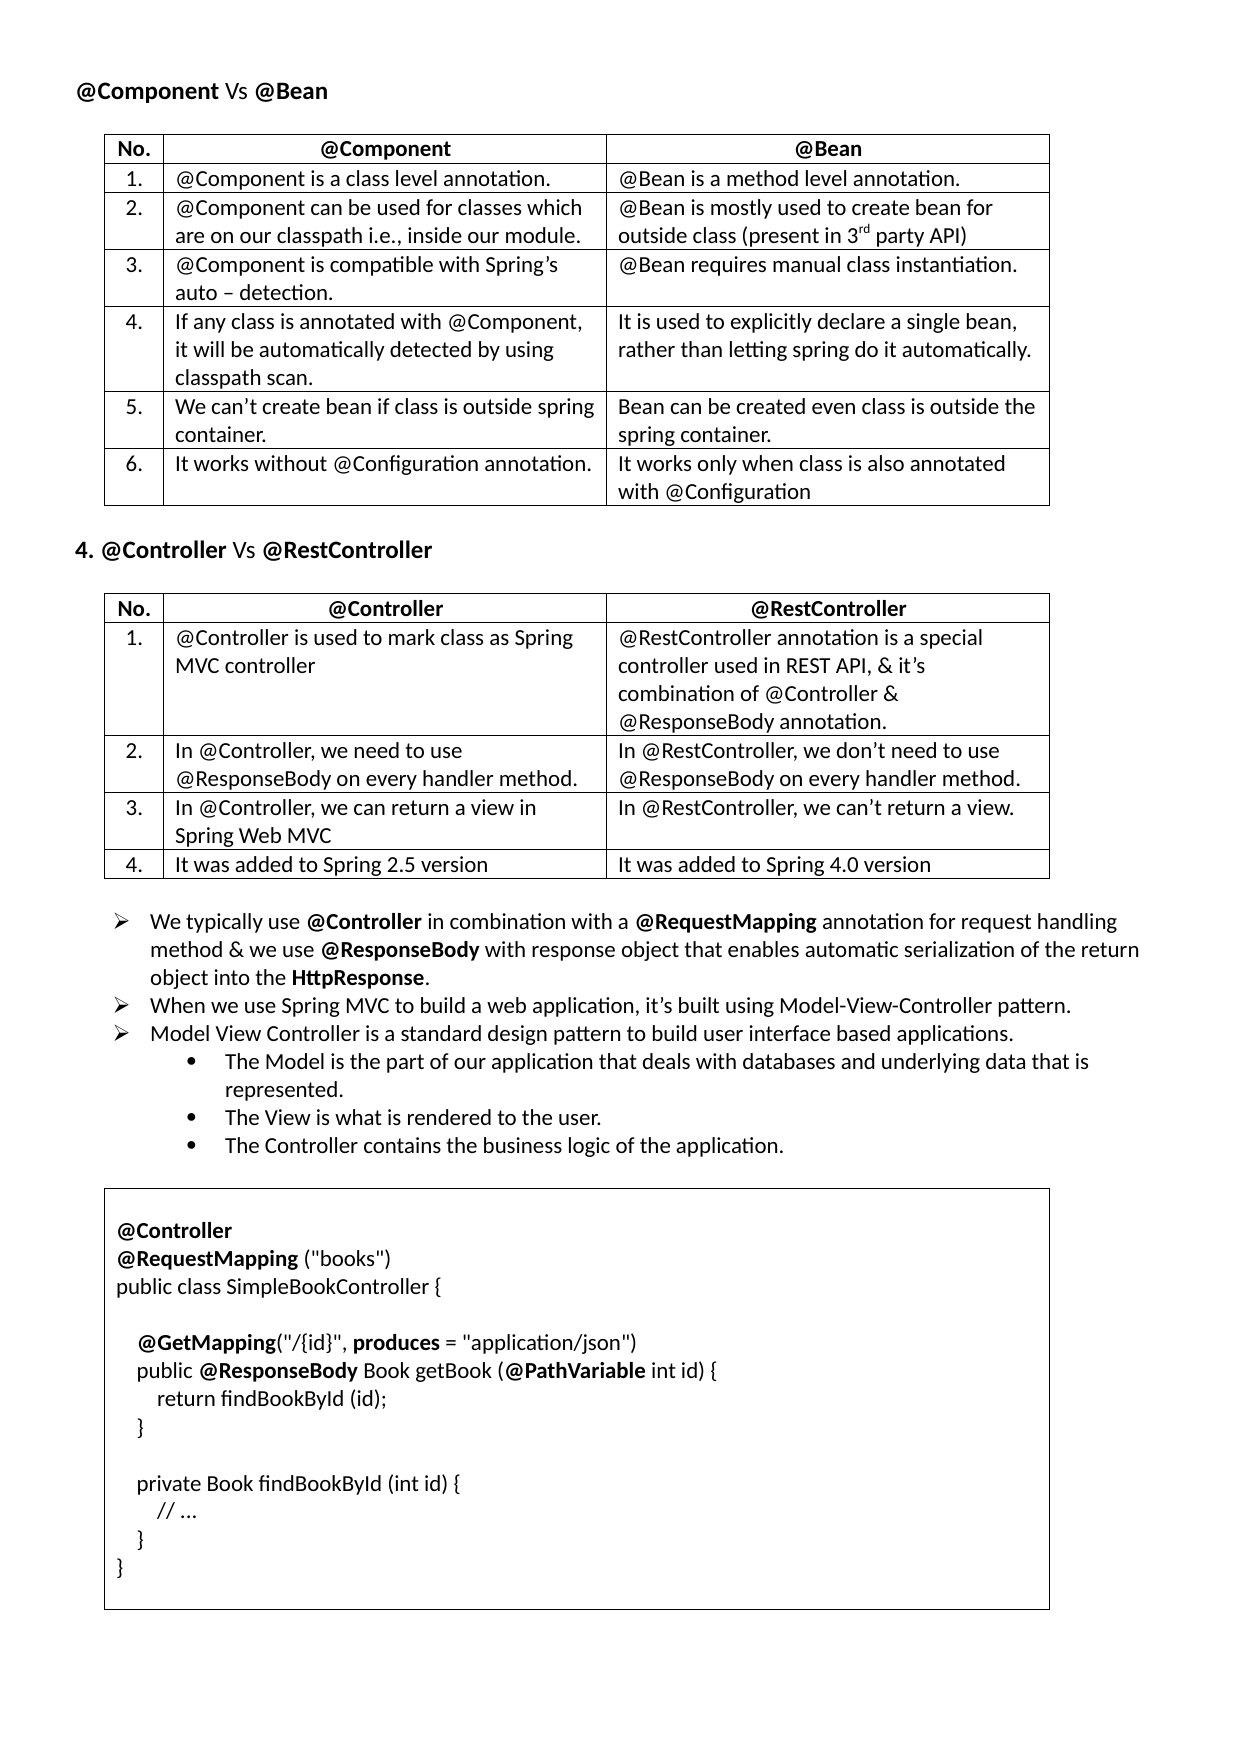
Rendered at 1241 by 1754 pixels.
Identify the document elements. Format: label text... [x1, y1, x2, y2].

table_cell In @Controller, we need to use @ResponseBody on every handler method. [164, 736, 606, 792]
table_header No. [105, 594, 163, 622]
table_cell 4. [105, 307, 163, 391]
table_header No. [105, 135, 163, 163]
text @Component Vs @Bean [75, 75, 1165, 106]
table_cell @Bean requires manual class instantiation. [607, 250, 1049, 306]
table_cell It was added to Spring 2.5 version [164, 850, 606, 878]
list The View is what is rendered to the user. [187, 1103, 1165, 1131]
table_cell We can’t create bean if class is outside spring container. [164, 392, 606, 448]
list Model View Controller is a standard design pattern to build user interface based applications. [112, 1019, 1165, 1047]
table_cell It is used to explicitly declare a single bean, rather than letting spring do it automatically. [607, 307, 1049, 391]
table_cell It works without @Configuration annotation. [164, 449, 606, 505]
table_cell It works only when class is also annotated with @Configuration [607, 449, 1049, 505]
table_cell @Component can be used for classes which are on our classpath i.e., inside our module. [164, 193, 606, 249]
list When we use Spring MVC to build a web application, it’s built using Model-View-Controller pattern. [112, 991, 1165, 1019]
table_cell @Component is compatible with Spring’s auto – detection. [164, 250, 606, 306]
table_cell @Component is a class level annotation. [164, 164, 606, 192]
table_cell 6. [105, 449, 163, 505]
table_cell In @RestController, we don’t need to use @ResponseBody on every handler method. [607, 736, 1049, 792]
table_cell @Controller is used to mark class as Spring MVC controller [164, 623, 606, 735]
table_cell In @RestController, we can’t return a view. [607, 793, 1049, 849]
table_cell 1. [105, 164, 163, 192]
list We typically use @Controller in combination with a @RequestMapping annotation for request handling method & we use @ResponseBody with response object that enables automatic serialization of the return object into the HttpResponse. [112, 907, 1165, 991]
table_cell 2. [105, 736, 163, 792]
table_header @Controller [164, 594, 606, 622]
table_cell 1. [105, 623, 163, 735]
table_cell 3. [105, 793, 163, 849]
text 4. @Controller Vs @RestController [75, 534, 1165, 565]
table_header @RestController [607, 594, 1049, 622]
table_cell In @Controller, we can return a view in Spring Web MVC [164, 793, 606, 849]
table_header @Component [164, 135, 606, 163]
table_cell @RestController annotation is a special controller used in REST API, & it’s combination of @Controller & @ResponseBody annotation. [607, 623, 1049, 735]
list The Model is the part of our application that deals with databases and underlying data that is represented. [187, 1047, 1165, 1103]
table_cell 3. [105, 250, 163, 306]
table_cell Bean can be created even class is outside the spring container. [607, 392, 1049, 448]
table_cell 4. [105, 850, 163, 878]
list The Controller contains the business logic of the application. [187, 1131, 1165, 1159]
table_header @Bean [607, 135, 1049, 163]
table_header @Controller @RequestMapping ("books") public class SimpleBookController { @GetMapping("/{id}", produces = "application/json") public @ResponseBody Book getBook (@PathVariable int id) { return findBookById (id); } private Book findBookById (int id) { // ... } } [105, 1189, 1049, 1609]
table_cell @Bean is a method level annotation. [607, 164, 1049, 192]
table_cell It was added to Spring 4.0 version [607, 850, 1049, 878]
table_cell 5. [105, 392, 163, 448]
table_cell If any class is annotated with @Component, it will be automatically detected by using classpath scan. [164, 307, 606, 391]
table_cell @Bean is mostly used to create bean for outside class (present in 3rd party API) [607, 193, 1049, 249]
table_cell 2. [105, 193, 163, 249]
